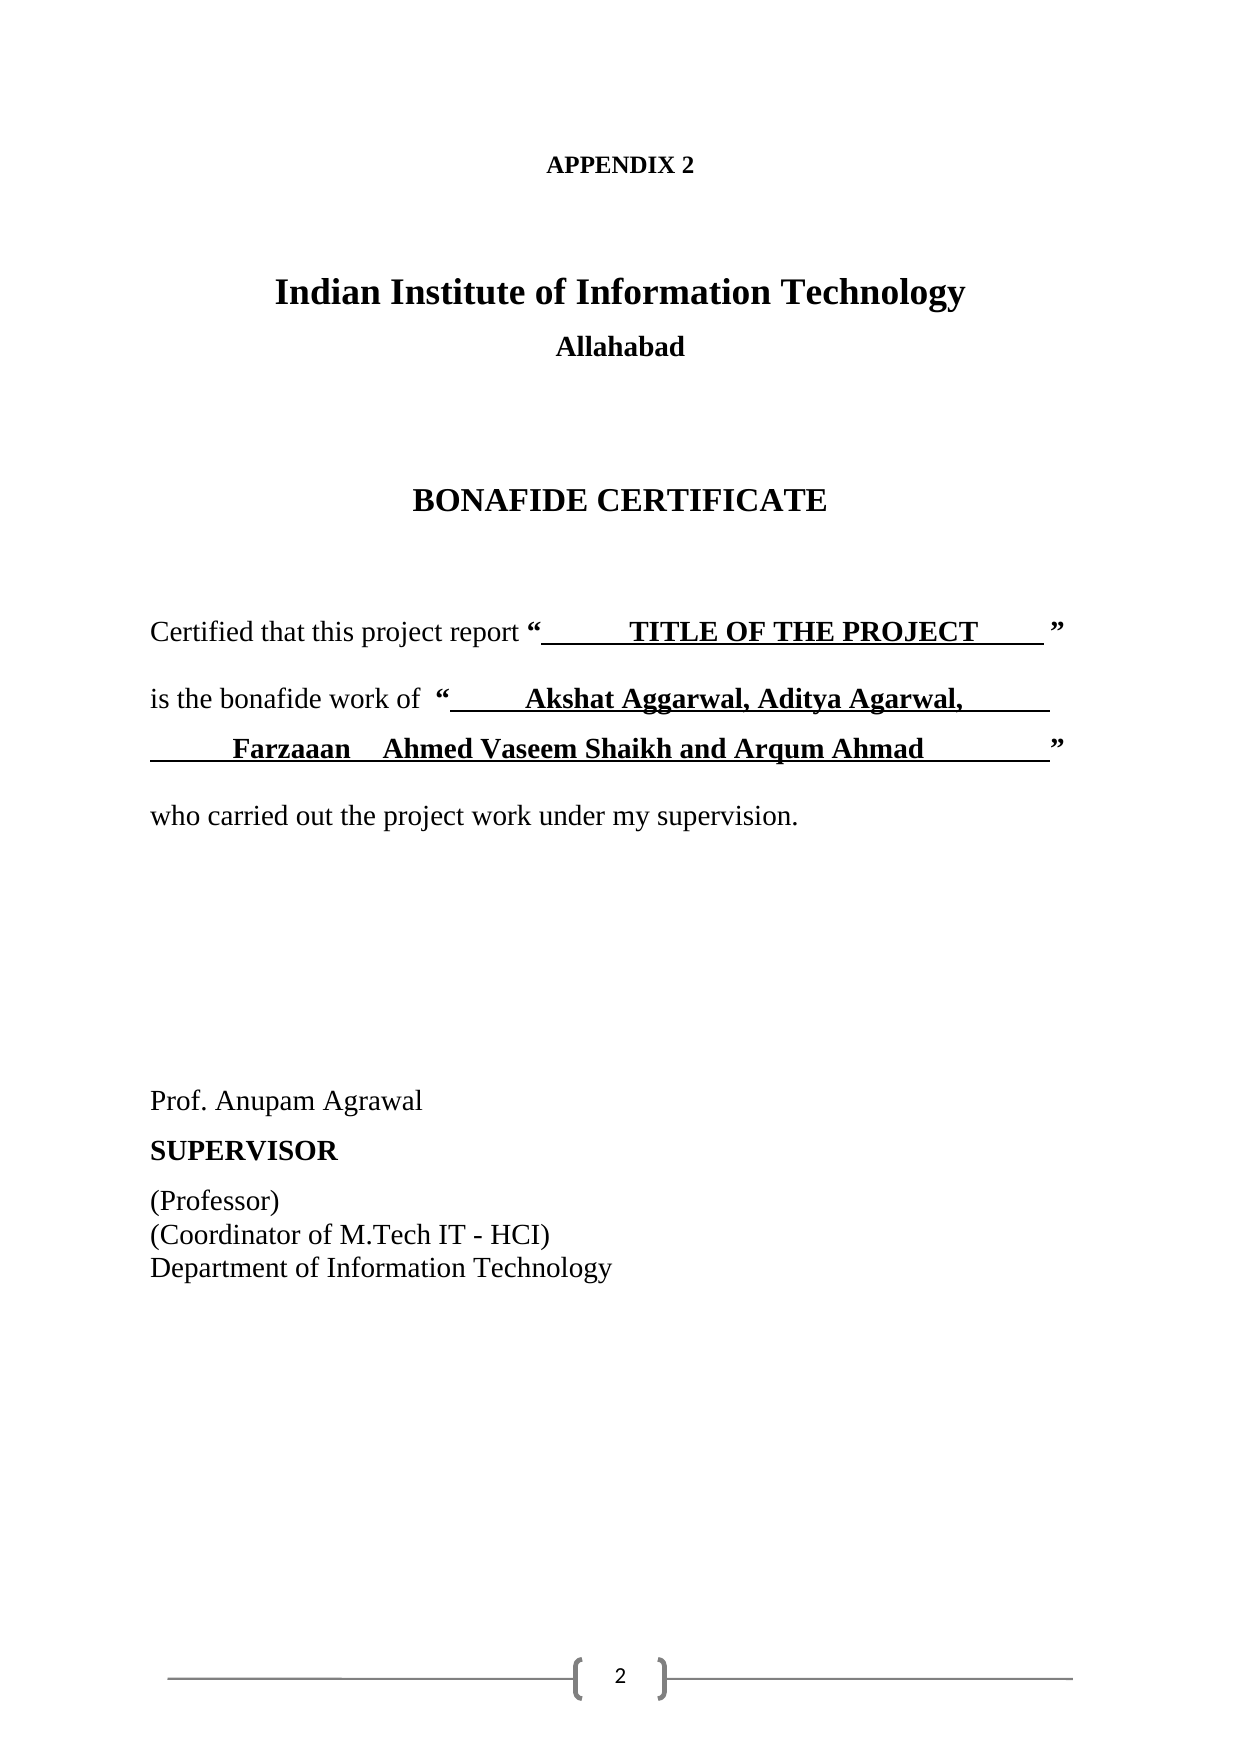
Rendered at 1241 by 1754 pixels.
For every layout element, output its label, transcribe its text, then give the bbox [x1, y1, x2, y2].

text (Professor) [150, 1183, 1090, 1217]
text Certified that this project report “ TITLE OF THE PROJECT ” [150, 614, 1090, 647]
text Prof. Anupam Agrawal [150, 1083, 1090, 1116]
text who carried out the project work under my supervision. [150, 798, 1090, 832]
text APPENDIX 2 [150, 150, 1090, 179]
text SUPERVISOR [150, 1133, 1090, 1167]
text Allahabad [150, 329, 1090, 363]
text (Coordinator of M.Tech IT - HCI) [150, 1217, 1090, 1250]
text is the bonafide work of “ Akshat Aggarwal, Aditya Agarwal, Farzaaan Ahmed Vaseem Shaikh and Arqum Ahmad ” [150, 681, 1090, 765]
text Department of Information Technology [150, 1250, 1090, 1284]
text BONAFIDE CERTIFICATE [150, 480, 1090, 518]
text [150, 269, 1090, 313]
